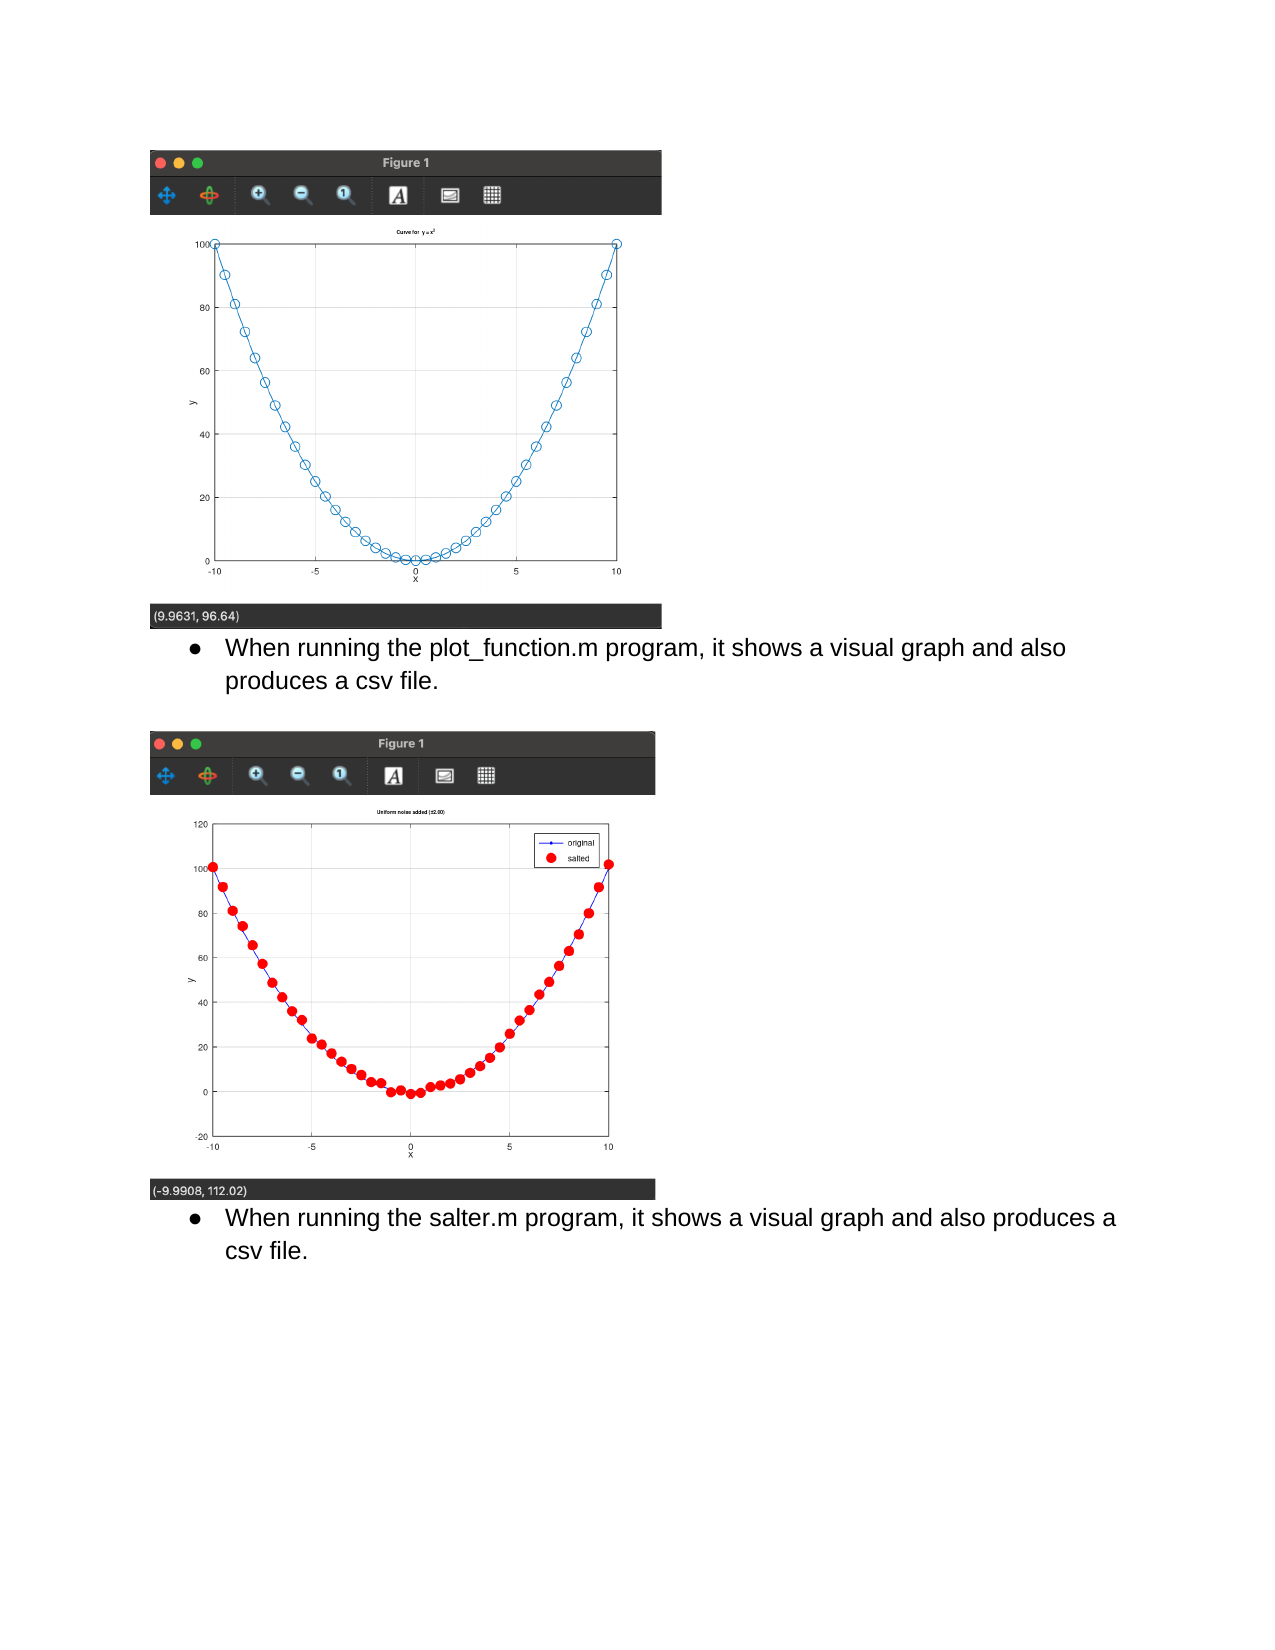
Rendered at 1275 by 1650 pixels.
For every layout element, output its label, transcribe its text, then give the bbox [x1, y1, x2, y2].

list When running the salter.m program, it shows a visual graph and also produces a csv file. [187, 1203, 1125, 1265]
picture [150, 731, 656, 1200]
picture [150, 150, 662, 629]
list When running the plot_function.m program, it shows a visual graph and also produces a csv file. [187, 633, 1125, 694]
